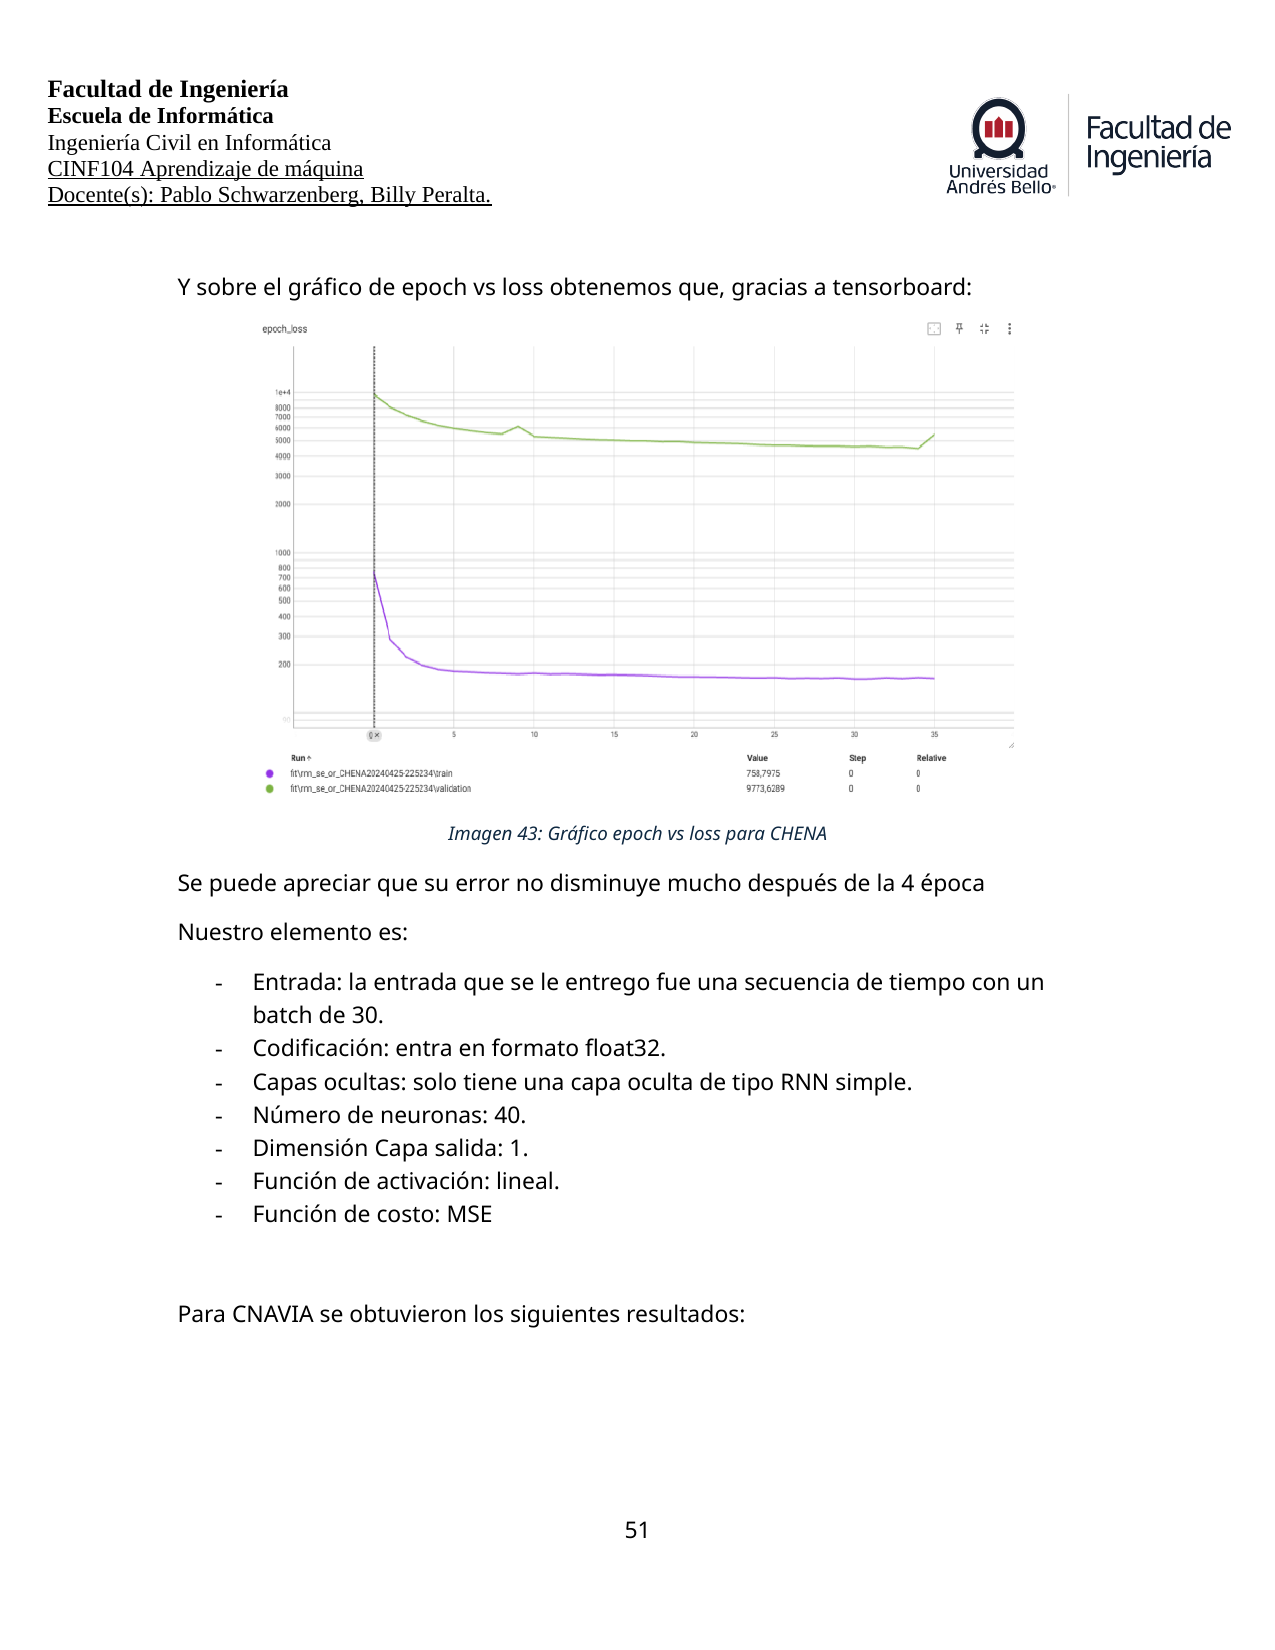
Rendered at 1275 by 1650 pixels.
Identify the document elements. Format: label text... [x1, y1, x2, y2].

list Entrada: la entrada que se le entrego fue una secuencia de tiempo con un batch de 30. [215, 966, 1098, 1031]
list Codificación: entra en formato float32. [215, 1032, 1098, 1064]
text Nuestro elemento es: [177, 916, 1098, 948]
list Función de costo: MSE [215, 1198, 1098, 1229]
list Función de activación: lineal. [215, 1165, 1098, 1196]
list Capas ocultas: solo tiene una capa oculta de tipo RNN simple. [215, 1066, 1098, 1097]
text Imagen 43: Gráfico epoch vs loss para CHENA [177, 820, 1098, 846]
picture [260, 320, 1015, 802]
text Para CNAVIA se obtuvieron los siguientes resultados: [177, 1298, 1098, 1329]
picture [940, 75, 1239, 210]
text Y sobre el gráfico de epoch vs loss obtenemos que, gracias a tensorboard: [177, 270, 1098, 302]
text Se puede apreciar que su error no disminuye mucho después de la 4 época [177, 867, 1098, 898]
list Número de neuronas: 40. [215, 1099, 1098, 1130]
list Dimensión Capa salida: 1. [215, 1132, 1098, 1163]
